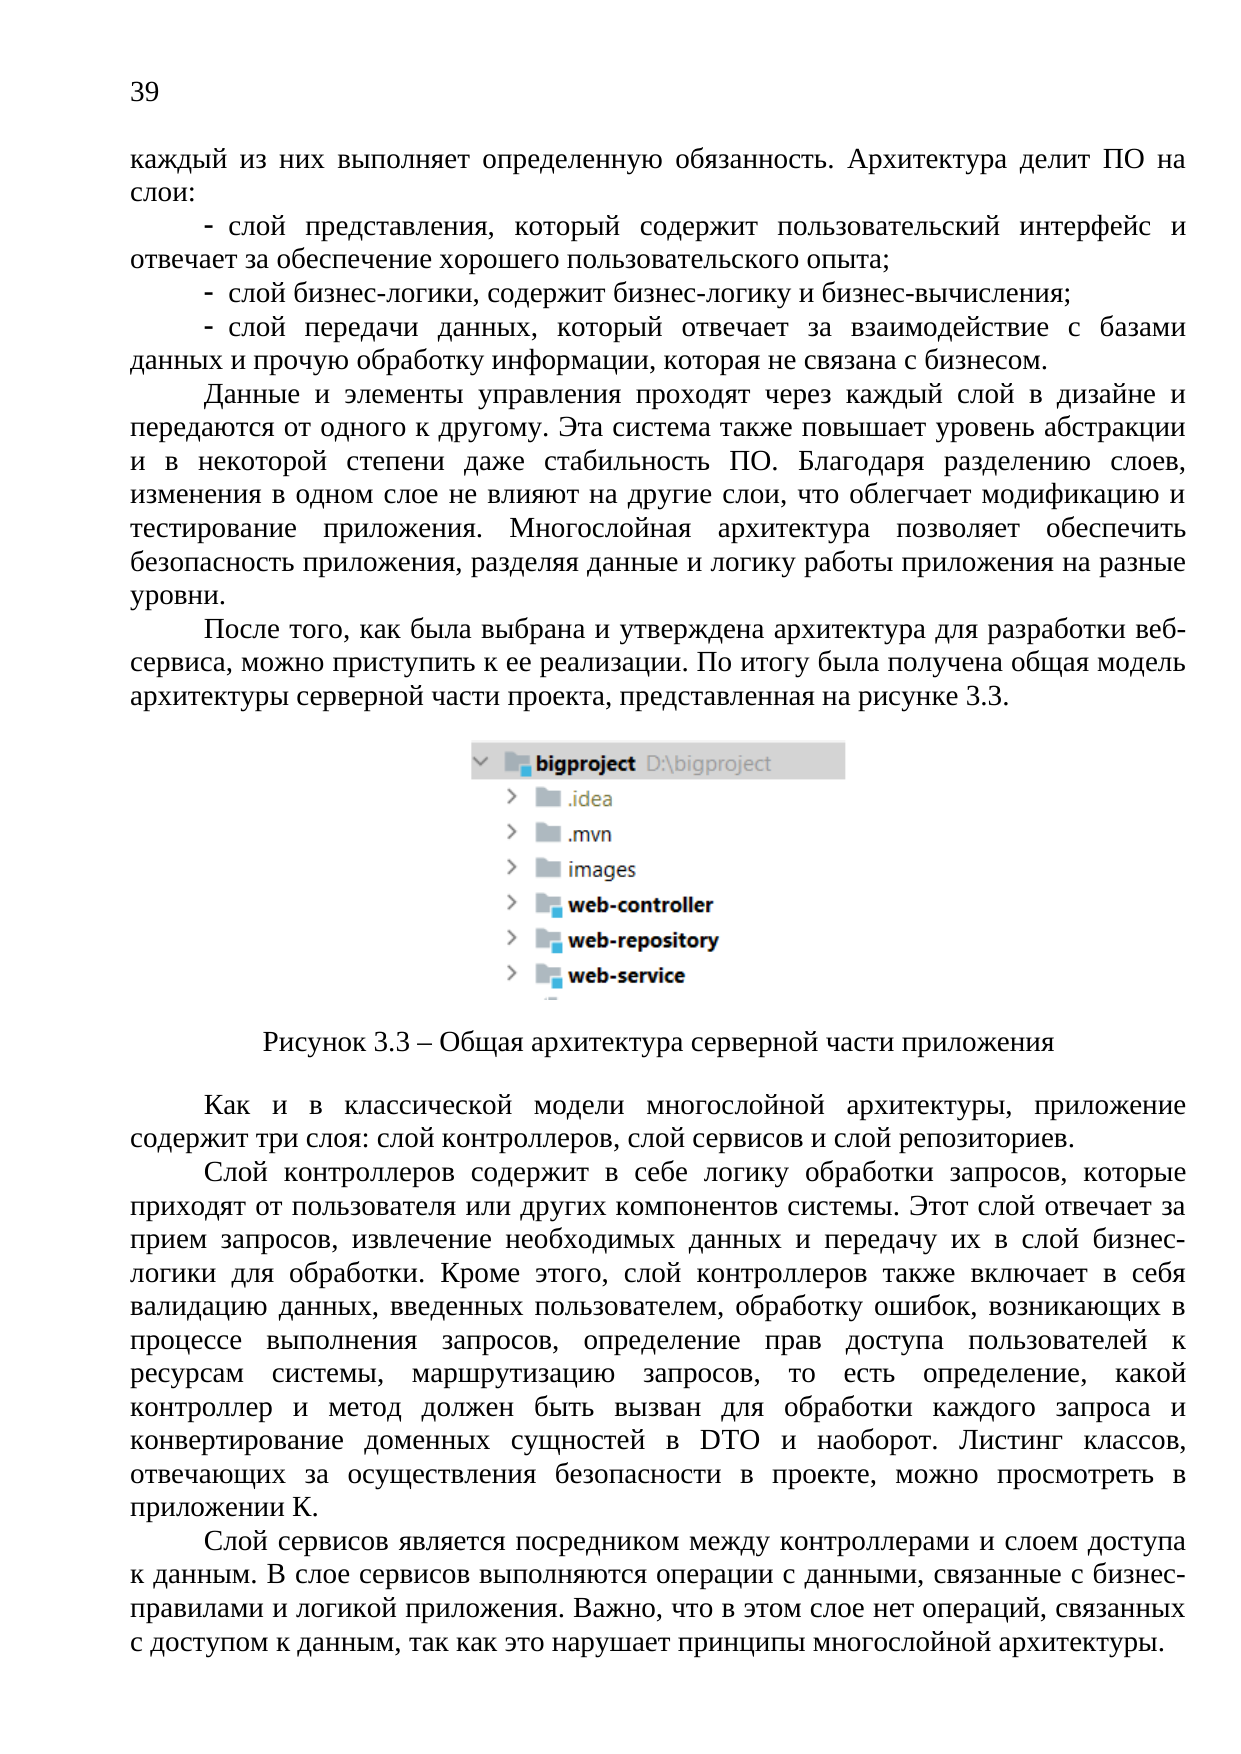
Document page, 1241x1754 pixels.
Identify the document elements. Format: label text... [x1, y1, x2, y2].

text Данные и элементы управления проходят через каждый слой в дизайне и передаются от одного к другому. Эта система также повышает уровень абстракции и в некоторой степени даже стабильность ПО. Благодаря разделению слоев, изменения в одном слое не влияют на другие слои, что облегчает модификацию и тестирование приложения. Многослойная архитектура позволяет обеспечить безопасность приложения, разделяя данные и логику работы приложения на разные уровни. [130, 376, 1187, 611]
picture [471, 740, 846, 1000]
text слой передачи данных, который отвечает за взаимодействие с базами данных и прочую обработку информации, которая не связана с бизнесом. [130, 309, 1187, 376]
list Рисунок 3.3 – Общая архитектура серверной части приложения [130, 1024, 1187, 1058]
text слой бизнес-логики, содержит бизнес-логику и бизнес-вычисления; [130, 275, 1187, 309]
list Слой сервисов является посредником между контроллерами и слоем доступа к данным. В слое сервисов выполняются операции с данными, связанные с бизнес-правилами и логикой приложения. Важно, что в этом слое нет операций, связанных с доступом к данным, так как это нарушает принципы многослойной архитектуры. [130, 1523, 1187, 1657]
list Как и в классической модели многослойной архитектуры, приложение содержит три слоя: слой контроллеров, слой сервисов и слой репозиториев. [130, 1087, 1187, 1154]
list После того, как была выбрана и утверждена архитектура для разработки веб-сервиса, можно приступить к ее реализации. По итогу была получена общая модель архитектуры серверной части проекта, представленная на рисунке 3.3. [130, 611, 1187, 711]
list Слой контроллеров содержит в себе логику обработки запросов, которые приходят от пользователя или других компонентов системы. Этот слой отвечает за прием запросов, извлечение необходимых данных и передачу их в слой бизнес-логики для обработки. Кроме этого, слой контроллеров также включает в себя валидацию данных, введенных пользователем, обработку ошибок, возникающих в процессе выполнения запросов, определение прав доступа пользователей к ресурсам системы, маршрутизацию запросов, то есть определение, какой контроллер и метод должен быть вызван для обработки каждого запроса и конвертирование доменных сущностей в DTO и наоборот. Листинг классов, отвечающих за осуществления безопасности в проекте, можно просмотреть в приложении К. [130, 1154, 1187, 1523]
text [130, 141, 1187, 208]
text слой представления, который содержит пользовательский интерфейс и отвечает за обеспечение хорошего пользовательского опыта; [130, 208, 1187, 275]
